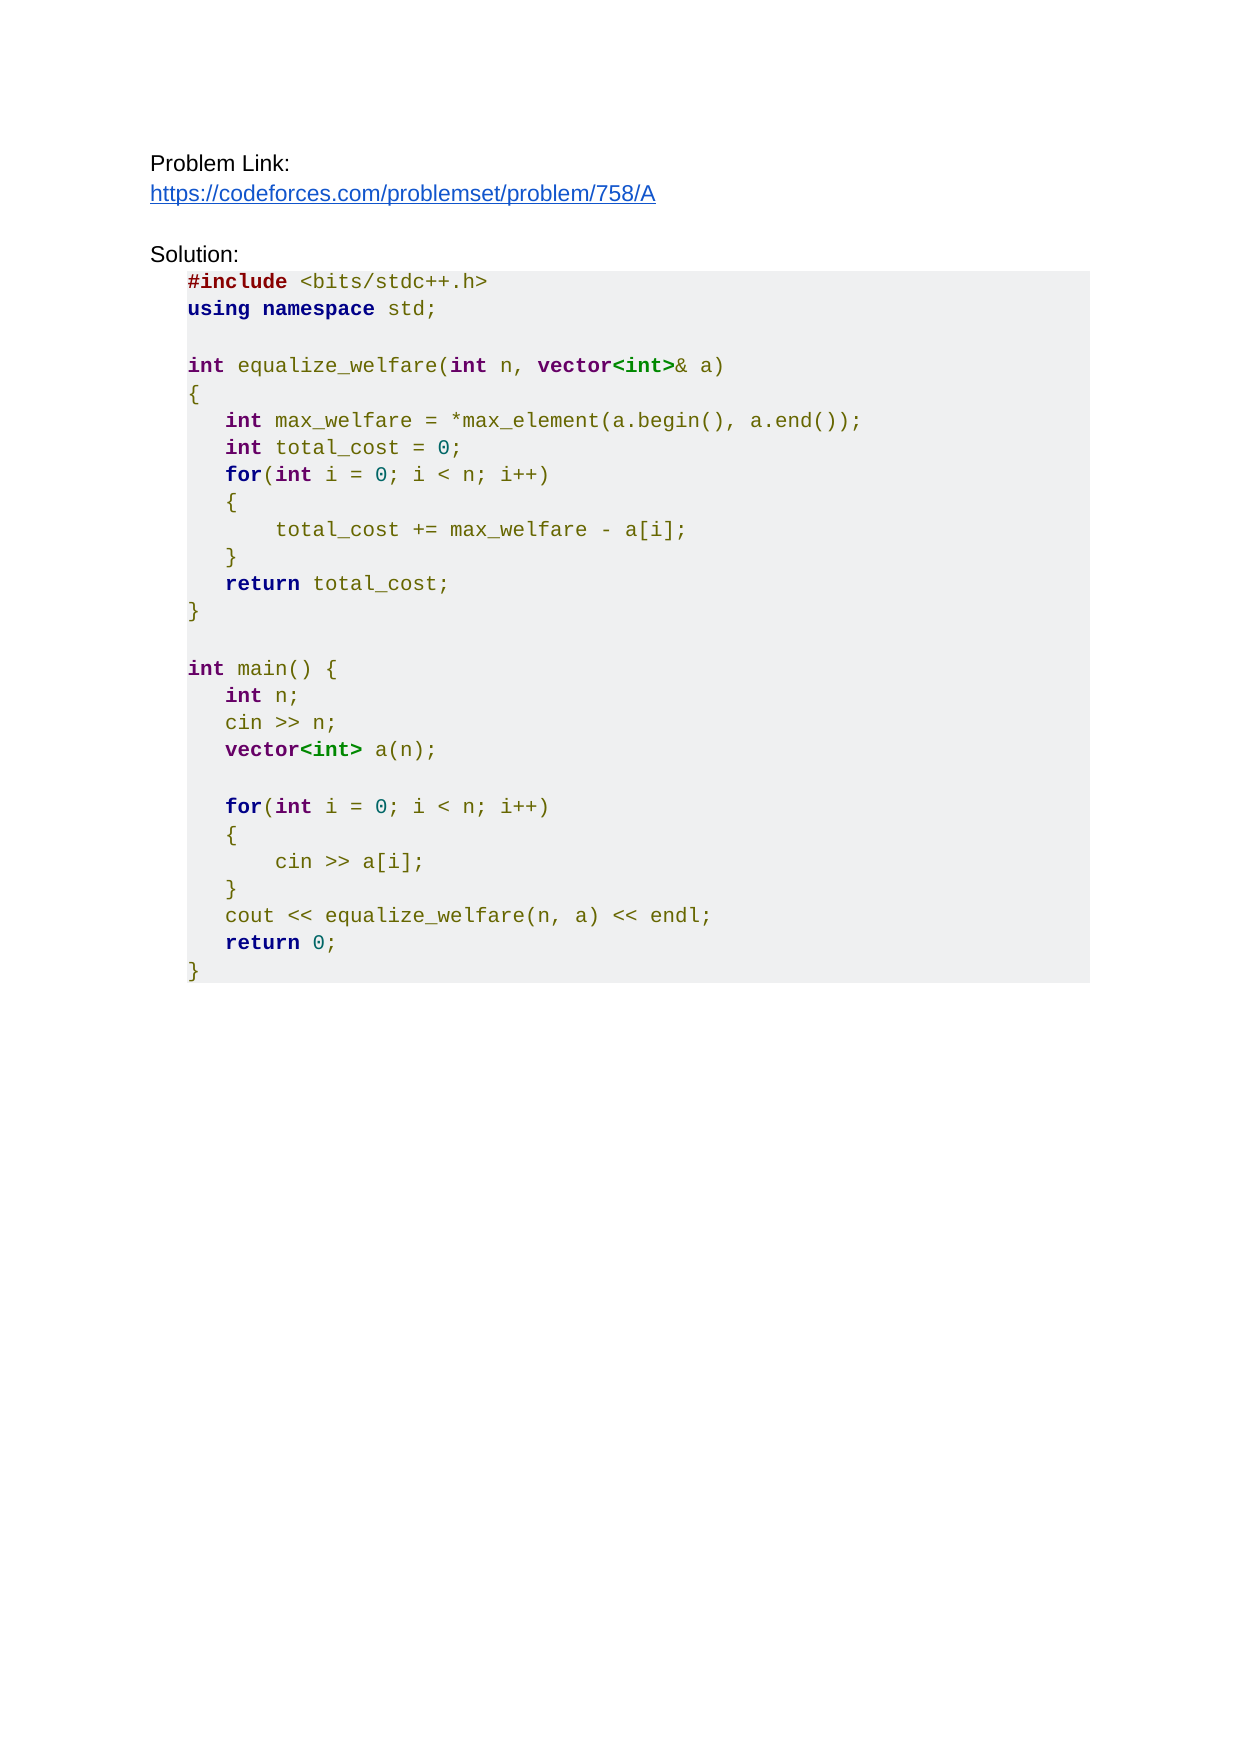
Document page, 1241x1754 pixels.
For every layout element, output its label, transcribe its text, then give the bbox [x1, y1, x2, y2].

list { [187, 491, 1090, 515]
list for(int i = 0; i < n; i++) [187, 464, 1090, 488]
list } [187, 600, 1090, 624]
list total_cost += max_welfare - a[i]; [187, 518, 1090, 542]
list int equalize_welfare(int n, vector<int>& a) [187, 355, 1090, 379]
list int max_welfare = *max_element(a.begin(), a.end()); [187, 410, 1090, 433]
list cin >> n; [187, 712, 1090, 736]
list int main() { [187, 657, 1090, 681]
text Solution: [150, 241, 1090, 267]
list } [187, 878, 1090, 902]
list int total_cost = 0; [187, 437, 1090, 461]
list #include <bits/stdc++.h> [187, 271, 1090, 294]
list cin >> a[i]; [187, 851, 1090, 874]
list } [187, 546, 1090, 569]
list int n; [187, 685, 1090, 708]
text Problem Link: [150, 150, 1090, 176]
list return total_cost; [187, 573, 1090, 597]
list vector<int> a(n); [187, 739, 1090, 763]
list { [187, 824, 1090, 847]
list for(int i = 0; i < n; i++) [187, 796, 1090, 820]
list } [187, 959, 1090, 983]
list cout << equalize_welfare(n, a) << endl; [187, 905, 1090, 929]
text https://codeforces.com/problemset/problem/758/A [150, 180, 1090, 207]
list { [187, 383, 1090, 406]
list using namespace std; [187, 298, 1090, 322]
list return 0; [187, 932, 1090, 956]
